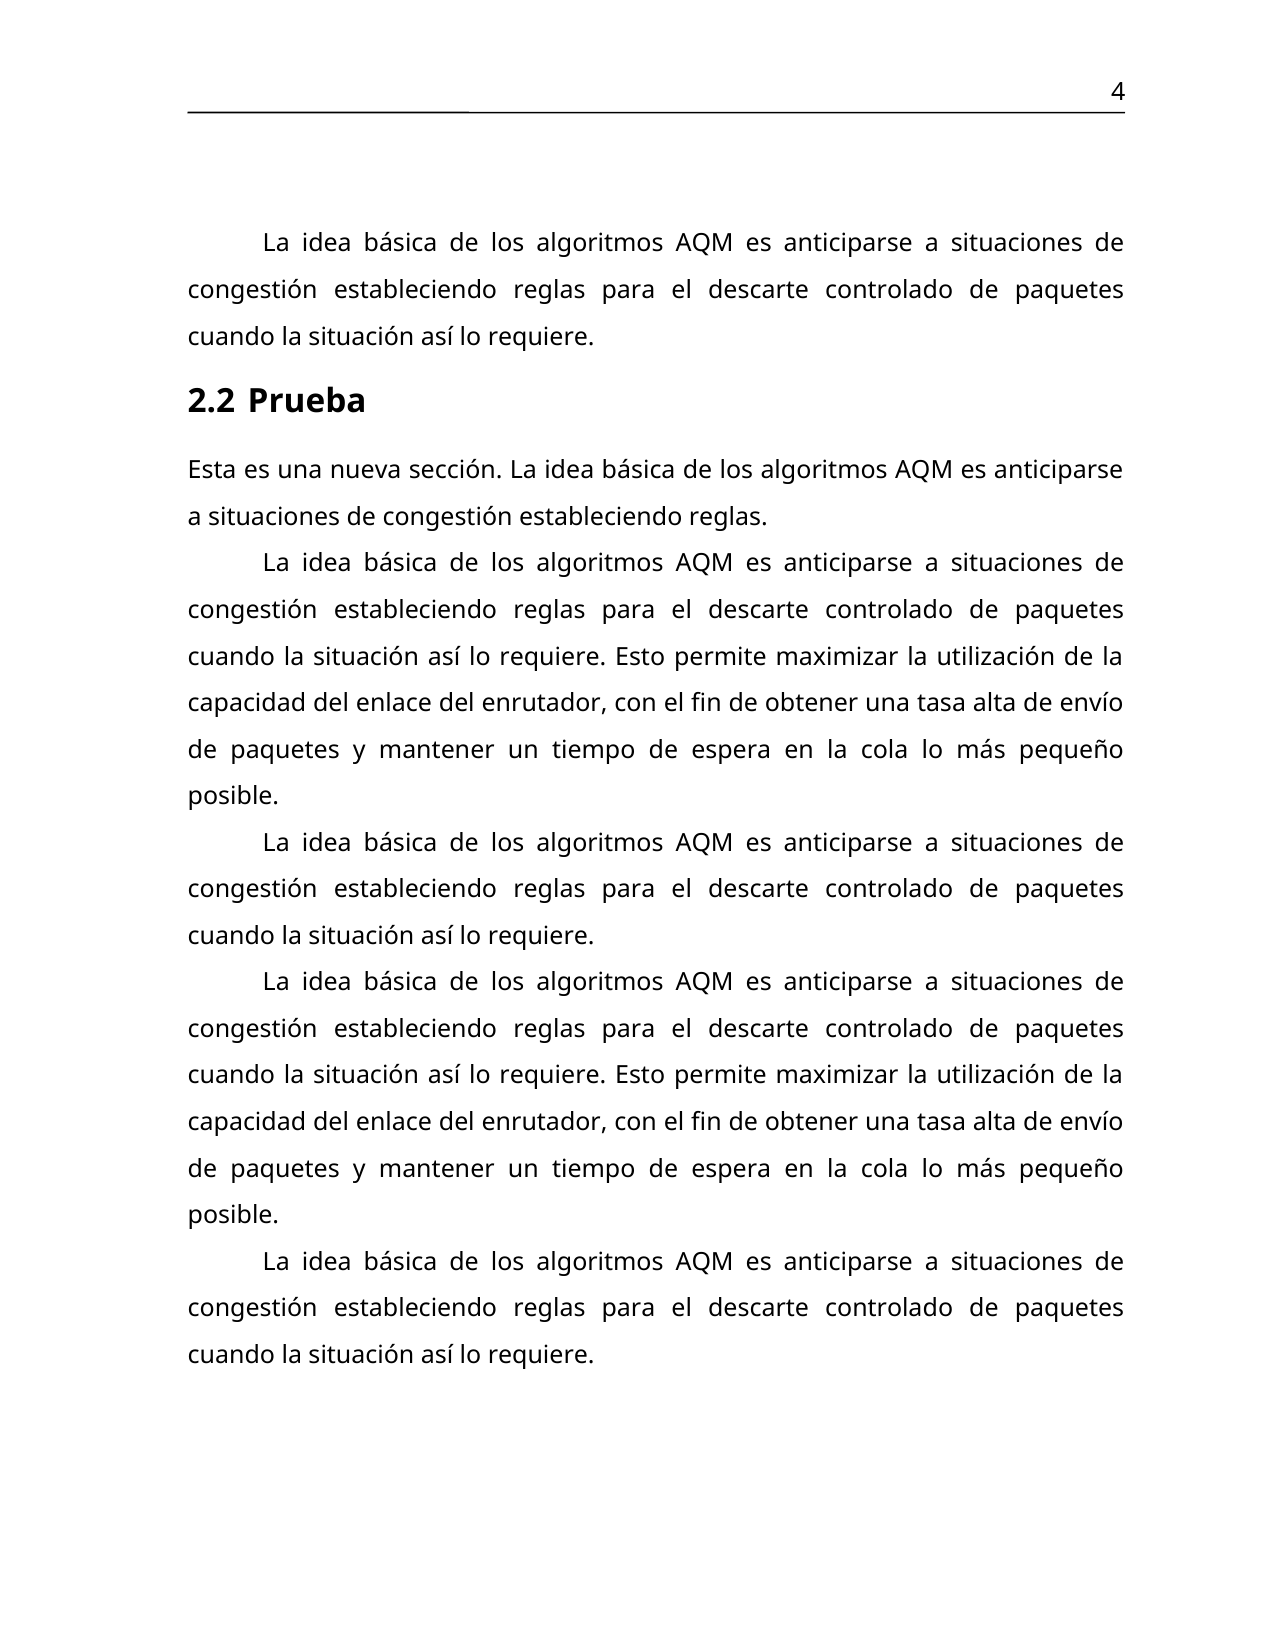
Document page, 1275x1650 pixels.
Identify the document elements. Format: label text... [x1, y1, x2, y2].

text Prueba [187, 377, 1125, 423]
text La idea básica de los algoritmos AQM es anticiparse a situaciones de congestión estableciendo reglas para el descarte controlado de paquetes cuando la situación así lo requiere. [187, 824, 1125, 952]
text La idea básica de los algoritmos AQM es anticiparse a situaciones de congestión estableciendo reglas para el descarte controlado de paquetes cuando la situación así lo requiere. [187, 1243, 1125, 1371]
text La idea básica de los algoritmos AQM es anticiparse a situaciones de congestión estableciendo reglas para el descarte controlado de paquetes cuando la situación así lo requiere. Esto permite maximizar la utilización de la capacidad del enlace del enrutador, con el fin de obtener una tasa alta de envío de paquetes y mantener un tiempo de espera en la cola lo más pequeño posible. [187, 964, 1125, 1231]
text Esta es una nueva sección. La idea básica de los algoritmos AQM es anticiparse a situaciones de congestión estableciendo reglas. [187, 452, 1125, 532]
text La idea básica de los algoritmos AQM es anticiparse a situaciones de congestión estableciendo reglas para el descarte controlado de paquetes cuando la situación así lo requiere. Esto permite maximizar la utilización de la capacidad del enlace del enrutador, con el fin de obtener una tasa alta de envío de paquetes y mantener un tiempo de espera en la cola lo más pequeño posible. [187, 545, 1125, 812]
text La idea básica de los algoritmos AQM es anticiparse a situaciones de congestión estableciendo reglas para el descarte controlado de paquetes cuando la situación así lo requiere. [187, 225, 1125, 352]
